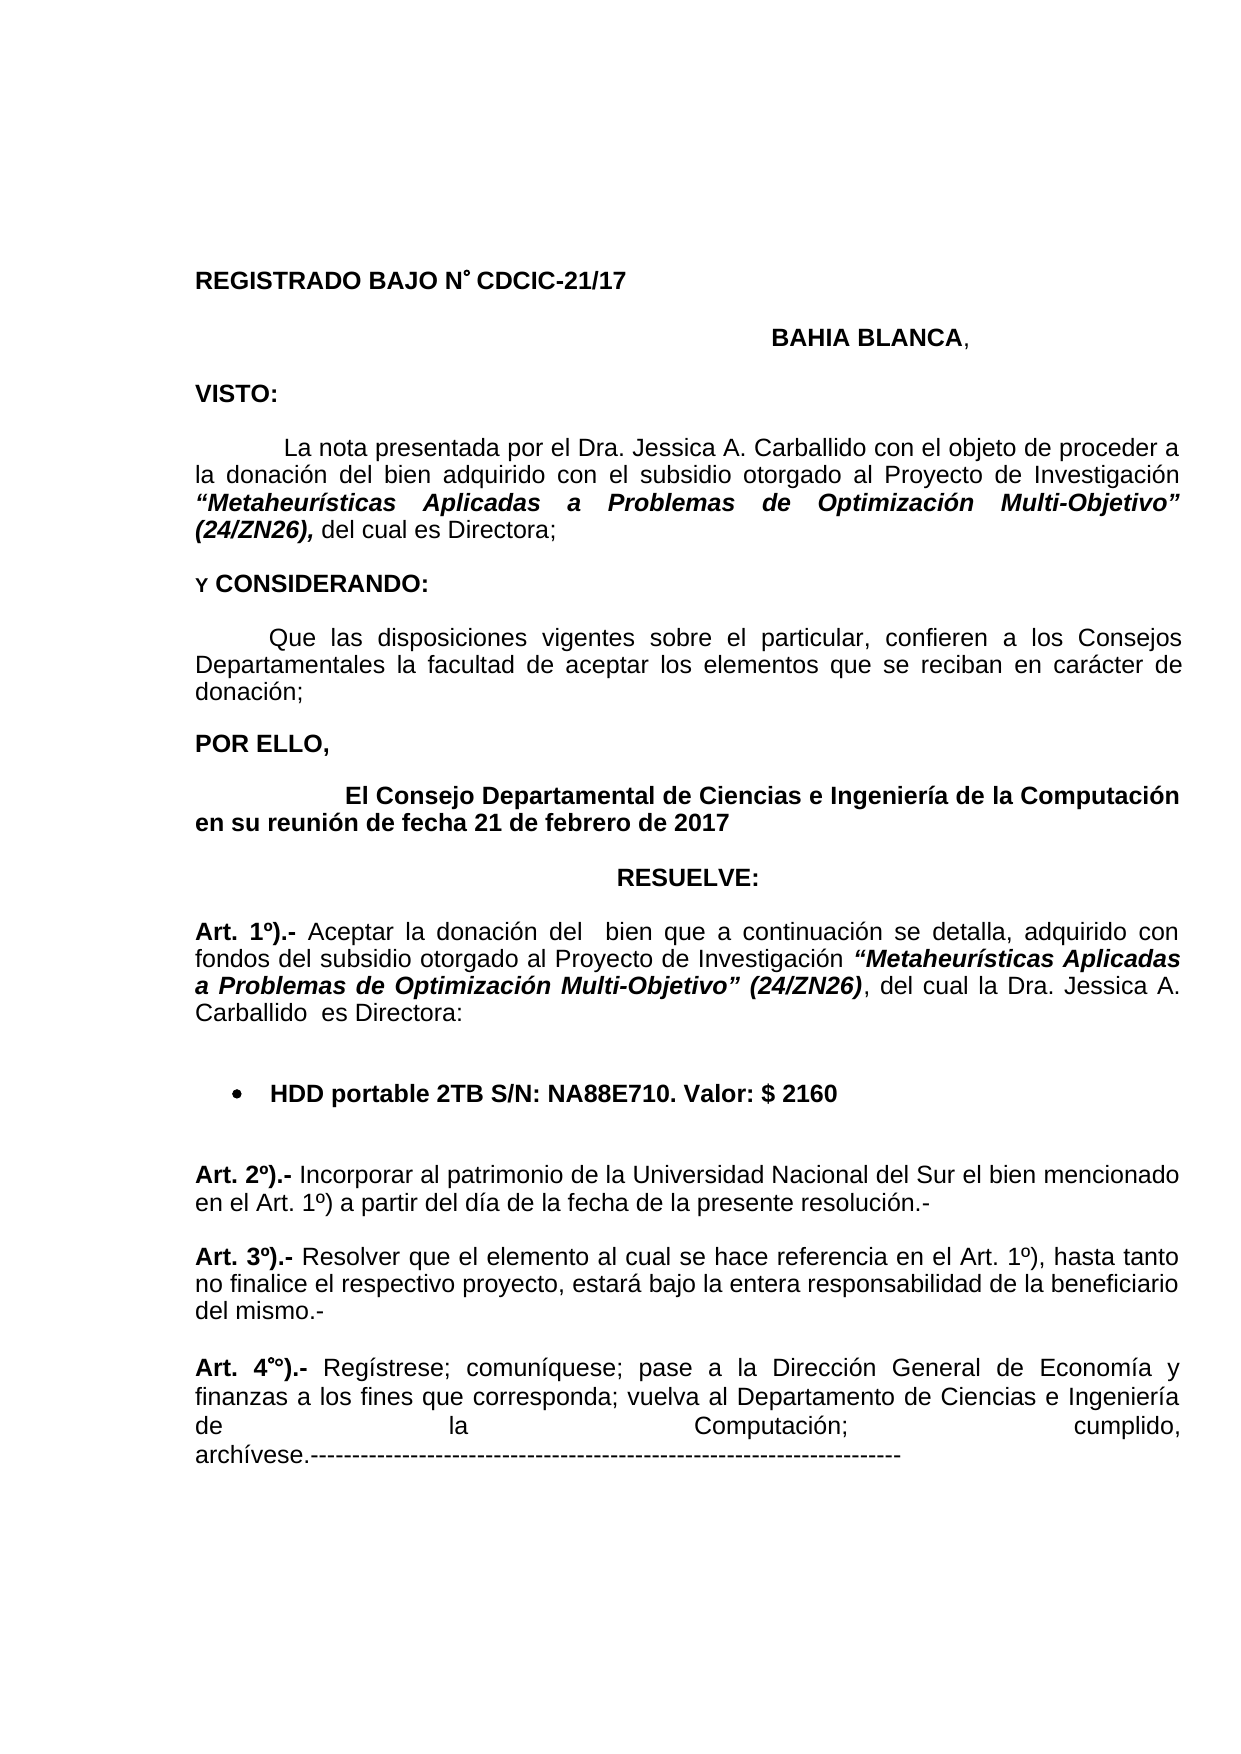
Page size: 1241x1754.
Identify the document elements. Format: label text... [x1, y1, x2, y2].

text POR ELLO, [195, 731, 1181, 758]
text El Consejo Departamental de Ciencias e Ingeniería de la Computación en su reunión de fecha 21 de febrero de 2017 [195, 783, 1181, 837]
list HDD portable 2TB S/N: NA88E710. Valor: $ 2160 [232, 1081, 1181, 1108]
text REGISTRADO BAJO N CDCIC-21/17 [195, 266, 1181, 295]
text La nota presentada por el Dra. Jessica A. Carballido con el objeto de proceder a la donación del bien adquirido con el subsidio otorgado al Proyecto de Investigación “Metaheurísticas Aplicadas a Problemas de Optimización Multi-Objetivo” (24/ZN26), del cual es Directora; [195, 435, 1181, 543]
text Art. 2º).- Incorporar al patrimonio de la Universidad Nacional del Sur el bien mencionado en el Art. 1º) a partir del día de la fecha de la presente resolución.- [195, 1162, 1181, 1216]
text BAHIA BLANCA, [195, 323, 1181, 352]
text VISTO: [195, 381, 1181, 408]
text y CONSIDERANDO: [195, 571, 1184, 598]
text Art. 3º).- Resolver que el elemento al cual se hace referencia en el Art. 1º), hasta tanto no finalice el respectivo proyecto, estará bajo la entera responsabilidad de la beneficiario del mismo.- [195, 1243, 1181, 1325]
text Art. 1º).- Aceptar la donación del bien que a continuación se detalla, adquirido con fondos del subsidio otorgado al Proyecto de Investigación “Metaheurísticas Aplicadas a Problemas de Optimización Multi-Objetivo” (24/ZN26), del cual la Dra. Jessica A. Carballido es Directora: [195, 918, 1181, 1027]
text Que las disposiciones vigentes sobre el particular, confieren a los Consejos Departamentales la facultad de aceptar los elementos que se reciban en carácter de donación; [195, 625, 1184, 706]
text Art. 4°).- Regístrese; comuníquese; pase a la Dirección General de Economía y finanzas a los fines que corresponda; vuelva al Departamento de Ciencias e Ingeniería de la Computación; cumplido, archívese.----------------------------------------------------------------------- [195, 1353, 1181, 1468]
text RESUELVE: [195, 864, 1181, 891]
